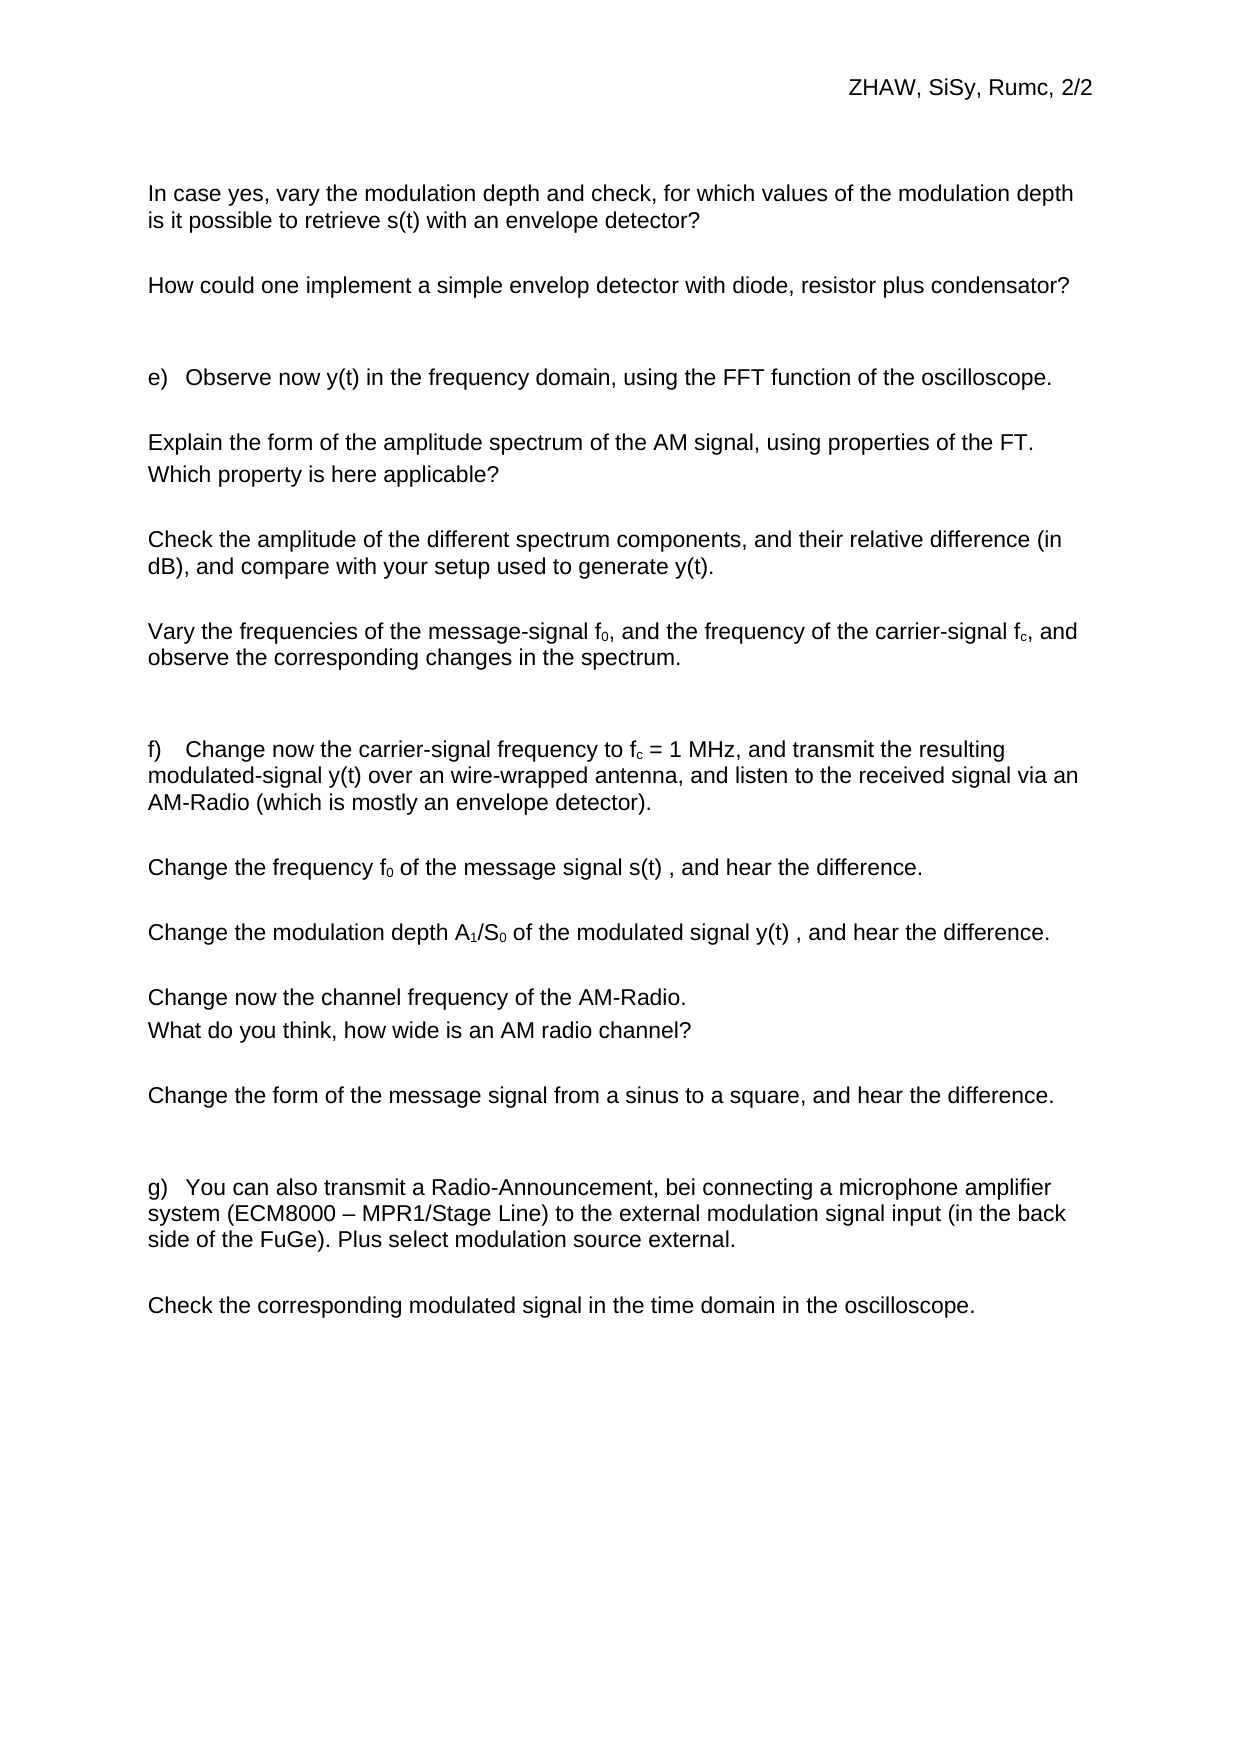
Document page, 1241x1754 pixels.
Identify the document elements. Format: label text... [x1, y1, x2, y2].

text Vary the frequencies of the message-signal f0, and the frequency of the carrier-signal fc, and observe the corresponding changes in the spectrum. [148, 618, 1092, 671]
text Explain the form of the amplitude spectrum of the AM signal, using properties of the FT. [148, 429, 1092, 455]
text f) Change now the carrier-signal frequency to fc = 1 MHz, and transmit the resulting modulated-signal y(t) over an wire-wrapped antenna, and listen to the received signal via an AM-Radio (which is mostly an envelope detector). [148, 709, 1092, 815]
text Change now the channel frequency of the AM-Radio. [148, 984, 1092, 1011]
text How could one implement a simple envelop detector with diode, resistor plus condensator? [148, 272, 1092, 298]
text g) You can also transmit a Radio-Announcement, bei connecting a microphone amplifier system (ECM8000 – MPR1/Stage Line) to the external modulation signal input (in the back side of the FuGe). Plus select modulation source external. [148, 1147, 1092, 1253]
text Change the form of the message signal from a sinus to a square, and hear the difference. [148, 1082, 1092, 1108]
text Check the corresponding modulated signal in the time domain in the oscilloscope. [148, 1292, 1092, 1318]
text e) Observe now y(t) in the frequency domain, using the FFT function of the oscilloscope. [148, 337, 1092, 390]
text Change the modulation depth A1/S0 of the modulated signal y(t) , and hear the difference. [148, 919, 1092, 945]
text What do you think, how wide is an AM radio channel? [148, 1017, 1092, 1043]
text Change the frequency f0 of the message signal s(t) , and hear the difference. [148, 854, 1092, 880]
text Check the amplitude of the different spectrum components, and their relative difference (in dB), and compare with your setup used to generate y(t). [148, 526, 1092, 579]
text In case yes, vary the modulation depth and check, for which values of the modulation depth is it possible to retrieve s(t) with an envelope detector? [148, 180, 1092, 233]
text Which property is here applicable? [148, 461, 1092, 488]
